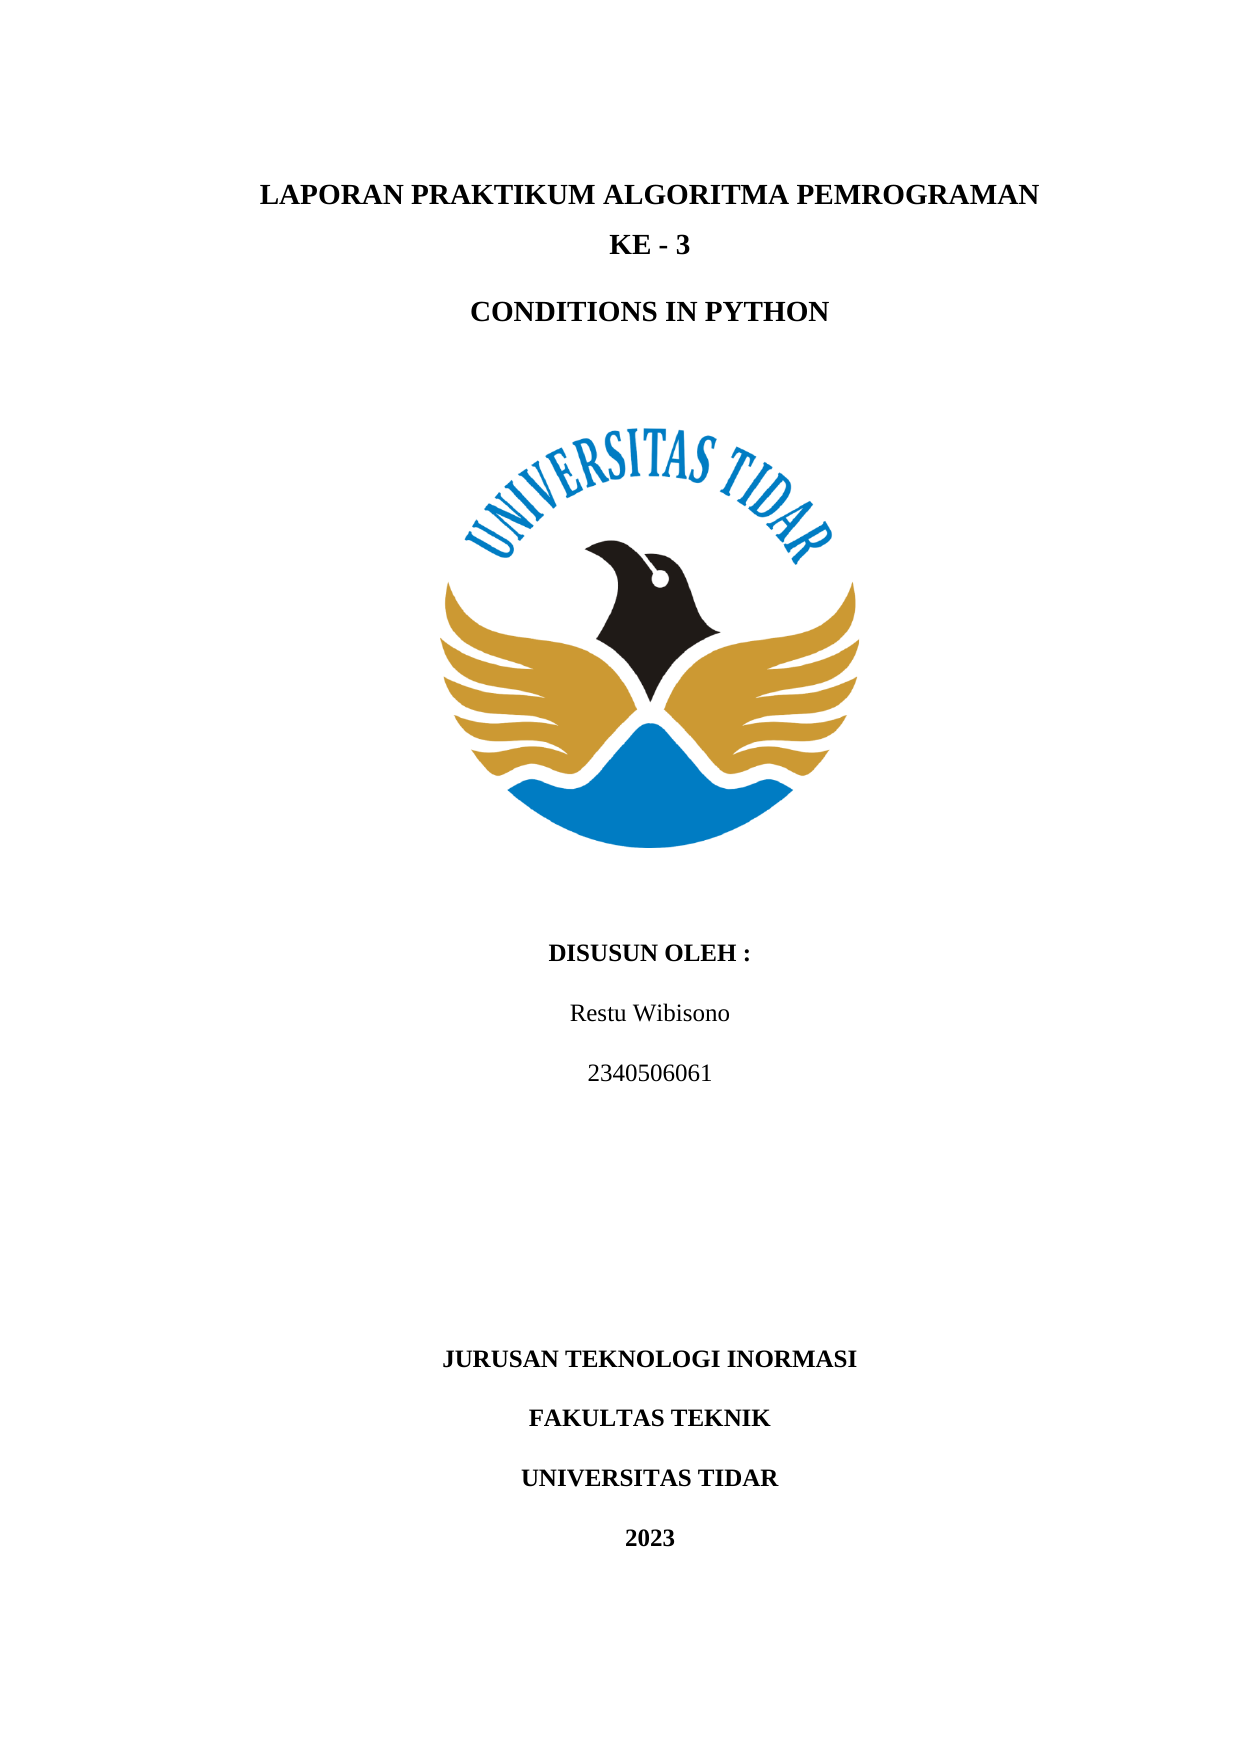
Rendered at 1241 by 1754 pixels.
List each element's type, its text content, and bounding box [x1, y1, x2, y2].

text 2023 [236, 1523, 1063, 1552]
text FAKULTAS TEKNIK [236, 1403, 1063, 1432]
text DISUSUN OLEH : [236, 938, 1063, 967]
text 2340506061 [236, 1058, 1063, 1086]
text JURUSAN TEKNOLOGI INORMASI [236, 1344, 1063, 1372]
text UNIVERSITAS TIDAR [236, 1463, 1063, 1492]
text Restu Wibisono [236, 998, 1063, 1027]
text LAPORAN PRAKTIKUM ALGORITMA PEMROGRAMAN KE - 3 [236, 177, 1063, 261]
picture [440, 428, 860, 848]
text CONDITIONS IN PYTHON [236, 294, 1063, 328]
